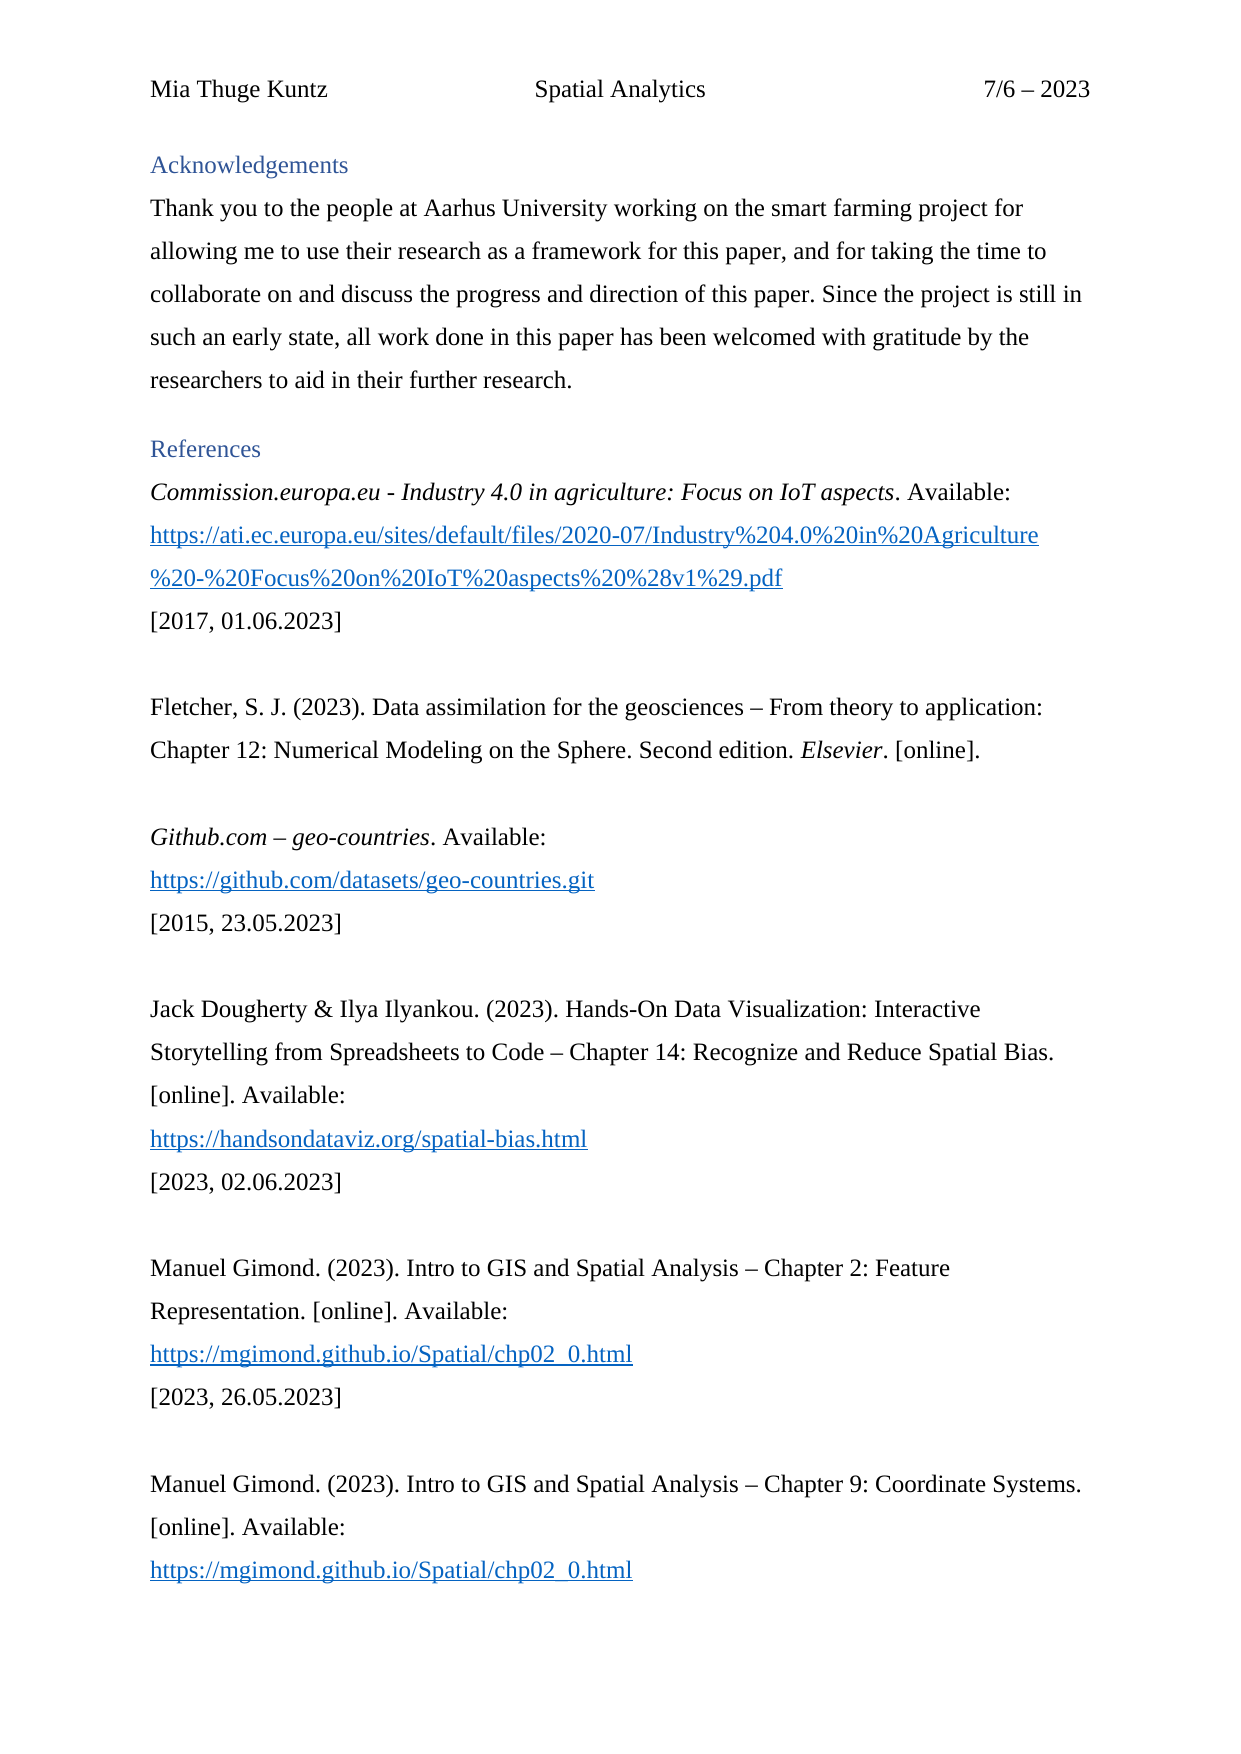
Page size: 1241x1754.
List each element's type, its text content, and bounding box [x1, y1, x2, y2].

text https://ati.ec.europa.eu/sites/default/files/2020-07/Industry%204.0%20in%20Agriculture%20-%20Focus%20on%20IoT%20aspects%20%28v1%29.pdf [150, 520, 1090, 592]
text Commission.europa.eu - Industry 4.0 in agriculture: Focus on IoT aspects. Available: [150, 477, 1090, 506]
text Github.com – geo-countries. Available: [150, 822, 1090, 851]
subtitle References [150, 434, 1090, 462]
text Fletcher, S. J. (2023). Data assimilation for the geosciences – From theory to application: Chapter 12: Numerical Modeling on the Sphere. Second edition. Elsevier. [online]. [150, 692, 1090, 764]
text [2023, 02.06.2023] [150, 1167, 1090, 1196]
text Jack Dougherty & Ilya Ilyankou. (2023). Hands-On Data Visualization: Interactive Storytelling from Spreadsheets to Code – Chapter 14: Recognize and Reduce Spatial Bias. [online]. Available: [150, 994, 1090, 1109]
text Manuel Gimond. (2023). Intro to GIS and Spatial Analysis – Chapter 9: Coordinate Systems. [online]. Available: [150, 1469, 1090, 1541]
text https://github.com/datasets/geo-countries.git [150, 865, 1090, 894]
subtitle Acknowledgements [150, 150, 1090, 179]
text https://handsondataviz.org/spatial-bias.html [150, 1124, 1090, 1152]
text [2015, 23.05.2023] [150, 908, 1090, 937]
text [2023, 26.05.2023] [150, 1382, 1090, 1411]
text https://mgimond.github.io/Spatial/chp02_0.html [150, 1555, 1090, 1584]
text https://mgimond.github.io/Spatial/chp02_0.html [150, 1339, 1090, 1368]
text [2017, 01.06.2023] [150, 606, 1090, 635]
text Manuel Gimond. (2023). Intro to GIS and Spatial Analysis – Chapter 2: Feature Representation. [online]. Available: [150, 1253, 1090, 1325]
text Thank you to the people at Aarhus University working on the smart farming project for allowing me to use their research as a framework for this paper, and for taking the time to collaborate on and discuss the progress and direction of this paper. Since the project is still in such an early state, all work done in this paper has been welcomed with gratitude by the researchers to aid in their further research. [150, 193, 1090, 394]
